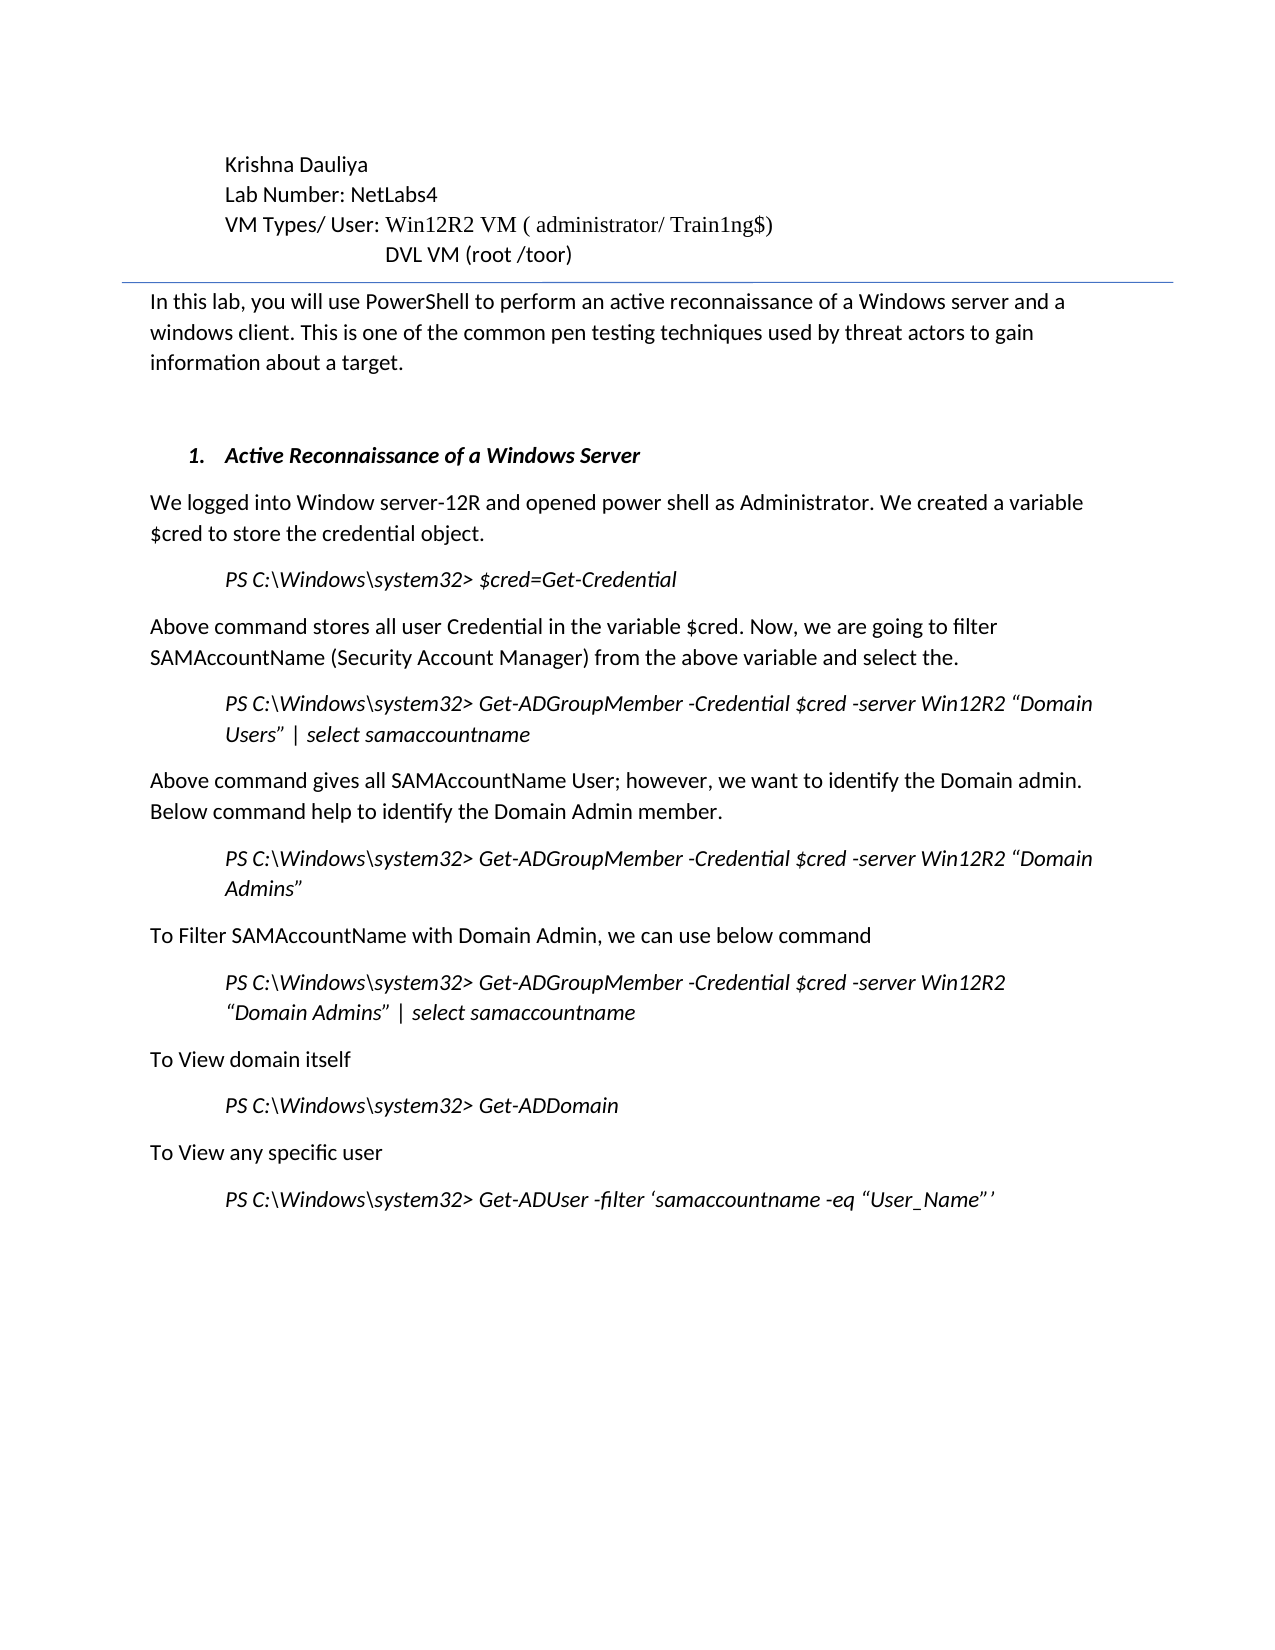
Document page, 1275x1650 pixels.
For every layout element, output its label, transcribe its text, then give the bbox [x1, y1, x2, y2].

text To View any specific user [150, 1138, 1125, 1167]
list Active Reconnaissance of a Windows Server [187, 442, 1125, 470]
text PS C:\Windows\system32> Get-ADUser -filter ‘samaccountname -eq “User_Name”’ [150, 1185, 1125, 1213]
text PS C:\Windows\system32> Get-ADDomain [150, 1092, 1125, 1120]
text Above command gives all SAMAccountName User; however, we want to identify the Domain admin. Below command help to identify the Domain Admin member. [150, 767, 1125, 825]
list DVL VM (root /toor) [225, 241, 1125, 269]
text To Filter SAMAccountName with Domain Admin, we can use below command [150, 921, 1125, 949]
text To View domain itself [150, 1045, 1125, 1073]
text In this lab, you will use PowerShell to perform an active reconnaissance of a Windows server and a windows client. This is one of the common pen testing techniques used by threat actors to gain information about a target. [150, 287, 1125, 376]
text PS C:\Windows\system32> Get-ADGroupMember -Credential $cred -server Win12R2 “Domain Admins” [225, 844, 1125, 902]
text Above command stores all user Credential in the variable $cred. Now, we are going to filter SAMAccountName (Security Account Manager) from the above variable and select the. [150, 612, 1125, 671]
list VM Types/ User: Win12R2 VM ( administrator/ Train1ng$) [225, 210, 1125, 238]
list Lab Number: NetLabs4 [225, 180, 1125, 208]
text PS C:\Windows\system32> Get-ADGroupMember -Credential $cred -server Win12R2 “Domain Users” | select samaccountname [225, 689, 1125, 748]
text PS C:\Windows\system32> $cred=Get-Credential [150, 566, 1125, 594]
text We logged into Window server-12R and opened power shell as Administrator. We created a variable $cred to store the credential object. [150, 488, 1125, 547]
text PS C:\Windows\system32> Get-ADGroupMember -Credential $cred -server Win12R2 “Domain Admins” | select samaccountname [150, 968, 1125, 1026]
list Krishna Dauliya [225, 150, 1125, 178]
